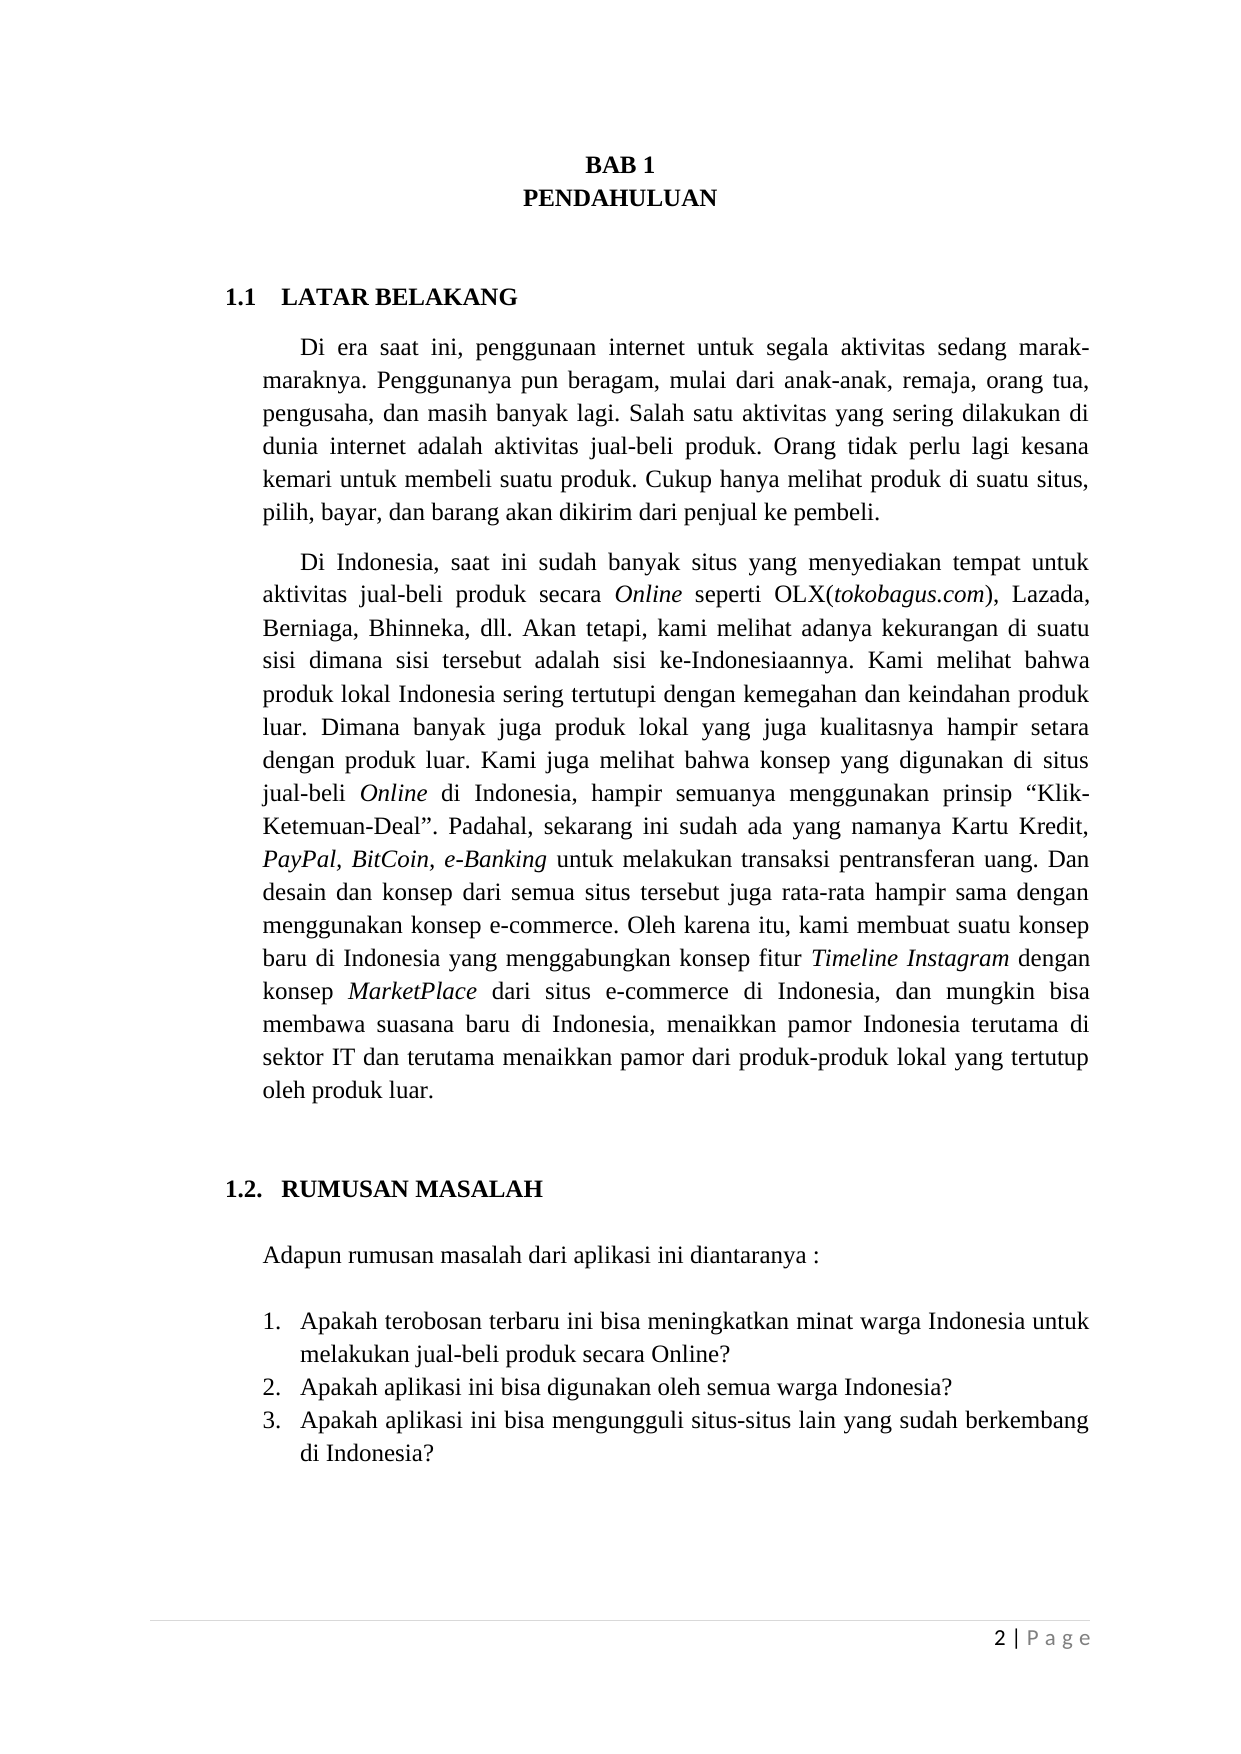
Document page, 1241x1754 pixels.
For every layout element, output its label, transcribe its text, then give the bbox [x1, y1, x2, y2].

list Adapun rumusan masalah dari aplikasi ini diantaranya : [262, 1240, 1090, 1269]
list Apakah aplikasi ini bisa digunakan oleh semua warga Indonesia? [262, 1372, 1090, 1401]
list PENDAHULUAN [150, 183, 1090, 212]
text Di era saat ini, penggunaan internet untuk segala aktivitas sedang marak-maraknya. Penggunanya pun beragam, mulai dari anak-anak, remaja, orang tua, pengusaha, dan masih banyak lagi. Salah satu aktivitas yang sering dilakukan di dunia internet adalah aktivitas jual-beli produk. Orang tidak perlu lagi kesana kemari untuk membeli suatu produk. Cukup hanya melihat produk di suatu situs, pilih, bayar, dan barang akan dikirim dari penjual ke pembeli. [262, 332, 1090, 526]
list Apakah aplikasi ini bisa mengungguli situs-situs lain yang sudah berkembang di Indonesia? [262, 1405, 1090, 1467]
list Apakah terobosan terbaru ini bisa meningkatkan minat warga Indonesia untuk melakukan jual-beli produk secara Online? [262, 1306, 1090, 1368]
text Di Indonesia, saat ini sudah banyak situs yang menyediakan tempat untuk aktivitas jual-beli produk secara Online seperti OLX(tokobagus.com), Lazada, Berniaga, Bhinneka, dll. Akan tetapi, kami melihat adanya kekurangan di suatu sisi dimana sisi tersebut adalah sisi ke-Indonesiaannya. Kami melihat bahwa produk lokal Indonesia sering tertutupi dengan kemegahan dan keindahan produk luar. Dimana banyak juga produk lokal yang juga kualitasnya hampir setara dengan produk luar. Kami juga melihat bahwa konsep yang digunakan di situs jual-beli Online di Indonesia, hampir semuanya menggunakan prinsip “Klik-Ketemuan-Deal”. Padahal, sekarang ini sudah ada yang namanya Kartu Kredit, PayPal, BitCoin, e-Banking untuk melakukan transaksi pentransferan uang. Dan desain dan konsep dari semua situs tersebut juga rata-rata hampir sama dengan menggunakan konsep e-commerce. Oleh karena itu, kami membuat suatu konsep baru di Indonesia yang menggabungkan konsep fitur Timeline Instagram dengan konsep MarketPlace dari situs e-commerce di Indonesia, dan mungkin bisa membawa suasana baru di Indonesia, menaikkan pamor Indonesia terutama di sektor IT dan terutama menaikkan pamor dari produk-produk lokal yang tertutup oleh produk luar. [262, 547, 1090, 1104]
list RUMUSAN MASALAH [225, 1174, 1090, 1203]
list BAB 1 [150, 150, 1090, 179]
list LATAR BELAKANG [225, 282, 1090, 311]
